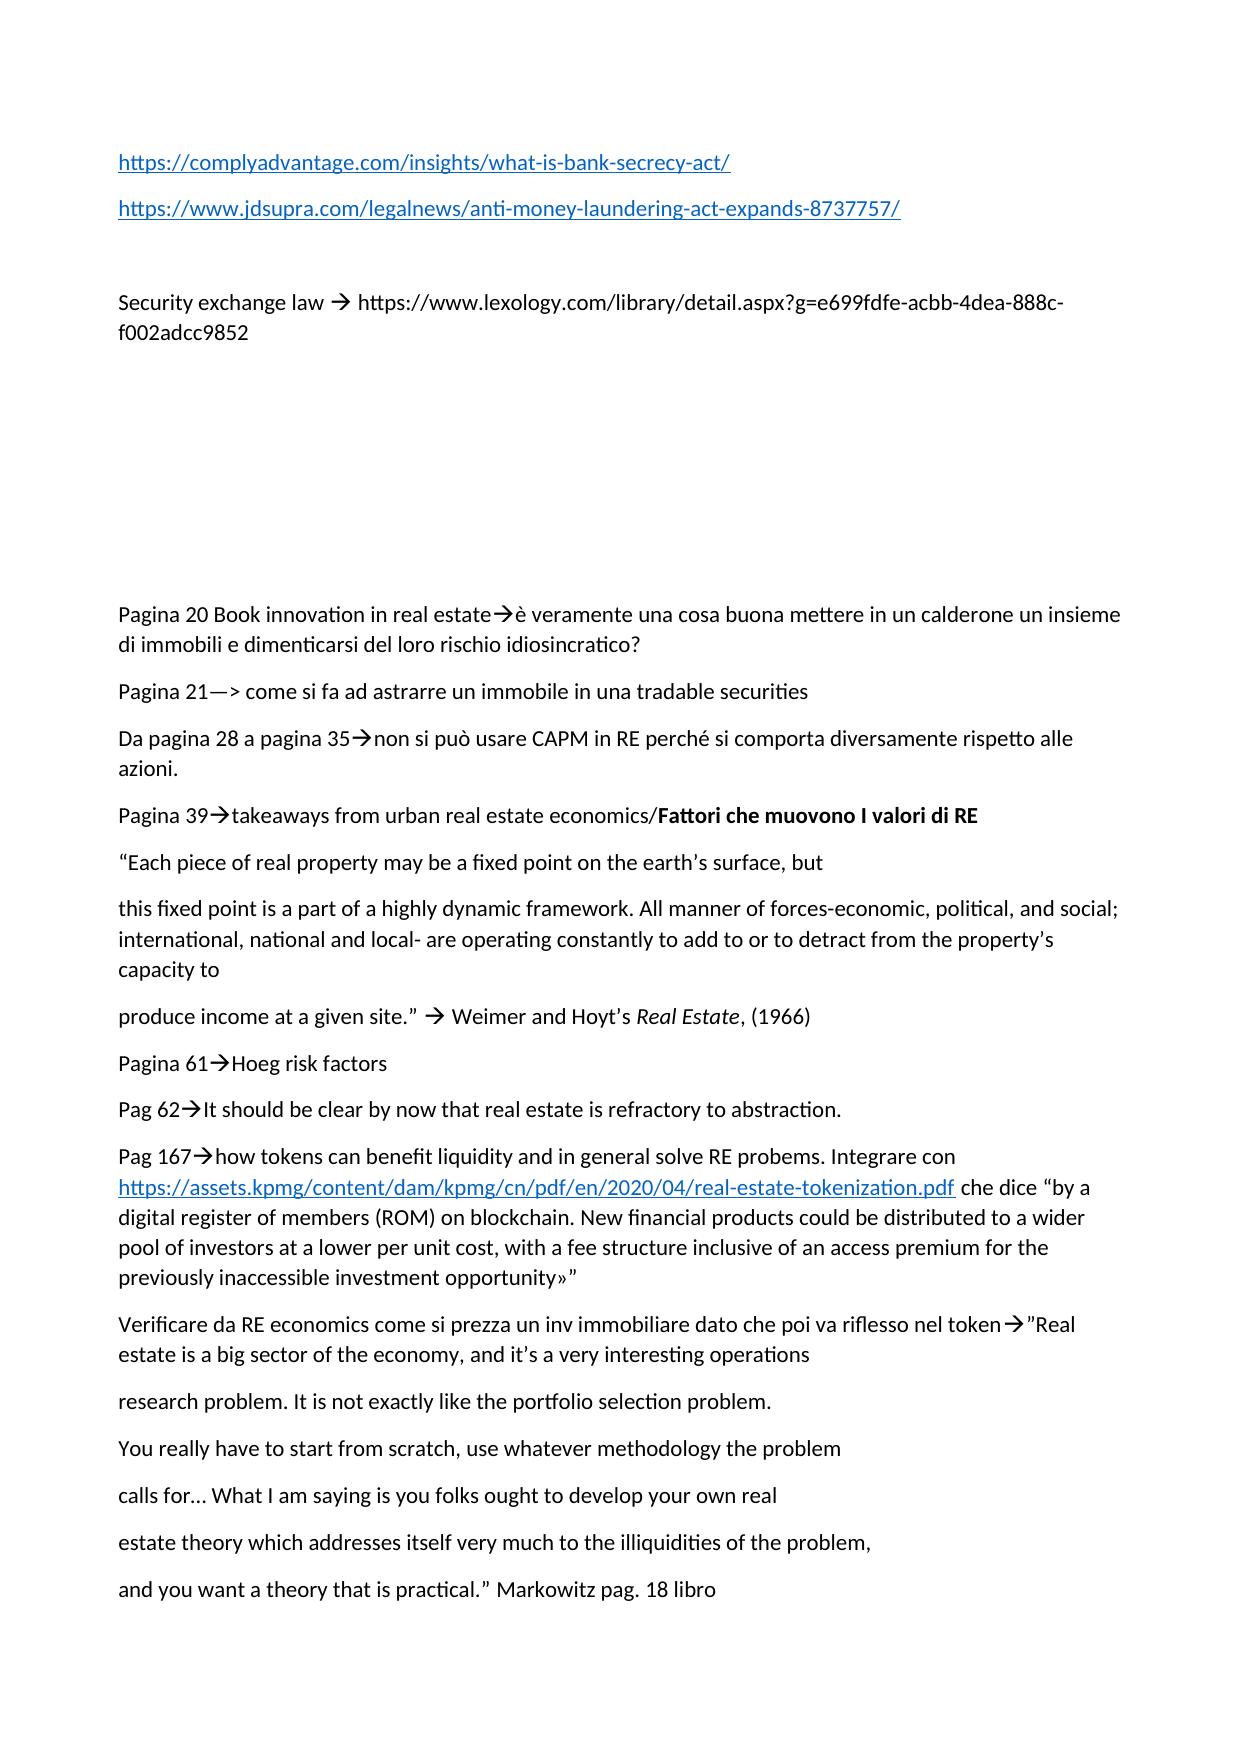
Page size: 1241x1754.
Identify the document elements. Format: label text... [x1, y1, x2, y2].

text Pagina 61Hoeg risk factors [118, 1049, 1122, 1077]
text You really have to start from scratch, use whatever methodology the problem [118, 1434, 1122, 1462]
text https://complyadvantage.com/insights/what-is-bank-secrecy-act/ [118, 148, 1122, 176]
text estate theory which addresses itself very much to the illiquidities of the problem, [118, 1528, 1122, 1556]
text Security exchange law https://www.lexology.com/library/detail.aspx?g=e699fdfe-acbb-4dea-888c-f002adcc9852 [118, 288, 1122, 346]
text and you want a theory that is practical.” Markowitz pag. 18 libro [118, 1575, 1122, 1603]
text this fixed point is a part of a highly dynamic framework. All manner of forces-economic, political, and social; international, national and local- are operating constantly to add to or to detract from the property’s capacity to [118, 894, 1122, 983]
text Verificare da RE economics come si prezza un inv immobiliare dato che poi va riflesso nel token”Real estate is a big sector of the economy, and it’s a very interesting operations [118, 1310, 1122, 1368]
text Pagina 21—> come si fa ad astrarre un immobile in una tradable securities [118, 677, 1122, 705]
text research problem. It is not exactly like the portfolio selection problem. [118, 1387, 1122, 1415]
text produce income at a given site.” Weimer and Hoyt’s Real Estate, (1966) [118, 1002, 1122, 1030]
text https://www.jdsupra.com/legalnews/anti-money-laundering-act-expands-8737757/ [118, 194, 1122, 222]
text calls for… What I am saying is you folks ought to develop your own real [118, 1481, 1122, 1509]
text Da pagina 28 a pagina 35non si può usare CAPM in RE perché si comporta diversamente rispetto alle azioni. [118, 724, 1122, 782]
text Pag 167how tokens can benefit liquidity and in general solve RE probems. Integrare con https://assets.kpmg/content/dam/kpmg/cn/pdf/en/2020/04/real-estate-tokenization.pdf che dice “by a digital register of members (ROM) on blockchain. New financial products could be distributed to a wider pool of investors at a lower per unit cost, with a fee structure inclusive of an access premium for the previously inaccessible investment opportunity»” [118, 1142, 1122, 1291]
text Pagina 20 Book innovation in real estateè veramente una cosa buona mettere in un calderone un insieme di immobili e dimenticarsi del loro rischio idiosincratico? [118, 600, 1122, 658]
text Pagina 39takeaways from urban real estate economics/Fattori che muovono I valori di RE [118, 801, 1122, 829]
text “Each piece of real property may be a fixed point on the earth’s surface, but [118, 848, 1122, 876]
text Pag 62It should be clear by now that real estate is refractory to abstraction. [118, 1096, 1122, 1123]
